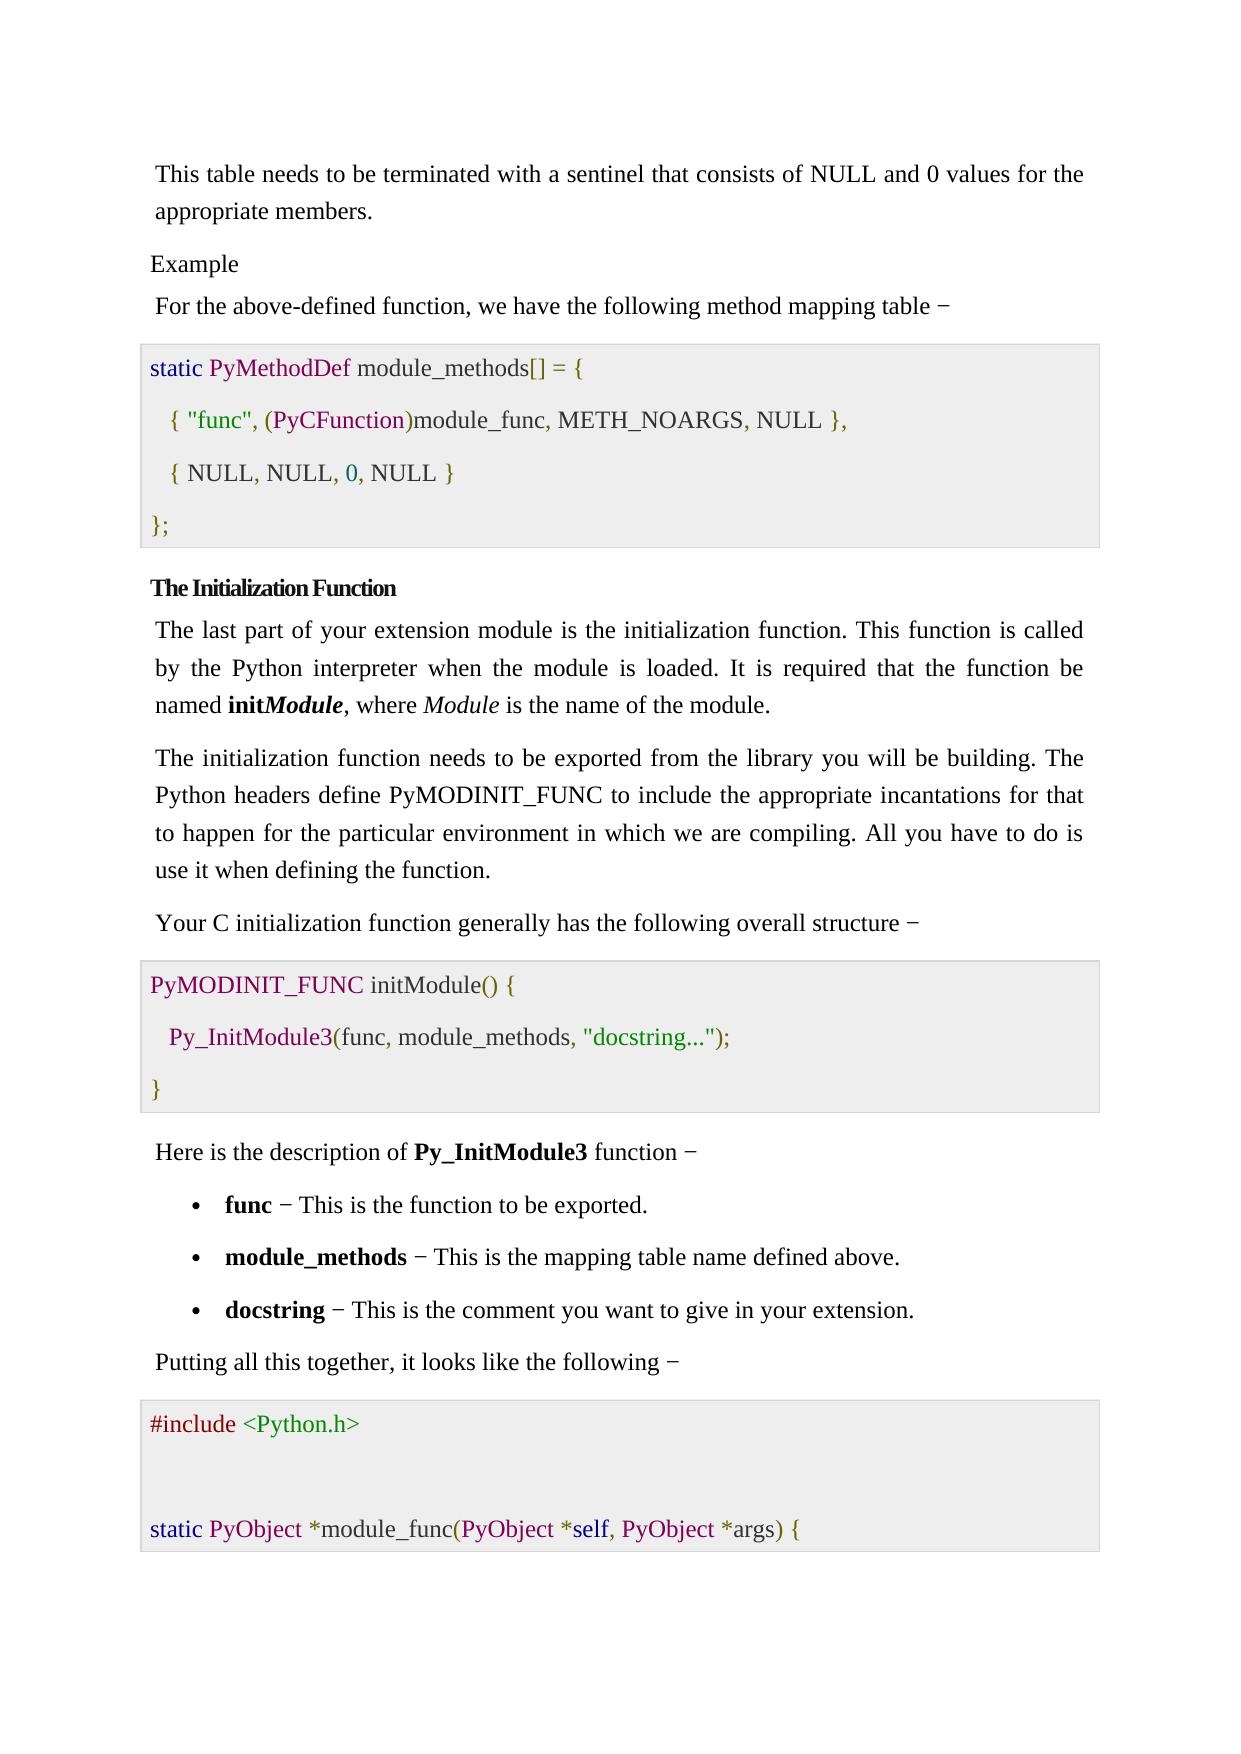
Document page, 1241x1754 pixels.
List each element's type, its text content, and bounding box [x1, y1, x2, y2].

text { NULL, NULL, 0, NULL } [142, 448, 1099, 486]
text The initialization function needs to be exported from the library you will be building. The Python headers define PyMODINIT_FUNC to include the appropriate incantations for that to happen for the particular environment in which we are compiling. All you have to do is use it when defining the function. [155, 734, 1085, 884]
text Here is the description of Py_InitModule3 function − [155, 1129, 1085, 1166]
text static PyObject *module_func(PyObject *self, PyObject *args) { [142, 1504, 1099, 1551]
text Example [150, 240, 1085, 277]
text static PyMethodDef module_methods[] = { [142, 345, 1099, 382]
text Py_InitModule3(func, module_methods, "docstring..."); [142, 1012, 1099, 1051]
text This table needs to be terminated with a sentinel that consists of NULL and 0 values for the appropriate members. [155, 150, 1085, 225]
text Your C initialization function generally has the following overall structure − [155, 899, 1085, 937]
text Putting all this together, it looks like the following − [155, 1339, 1085, 1376]
text } [142, 1064, 1099, 1112]
text The Initialization Function [150, 564, 1085, 602]
text { "func", (PyCFunction)module_func, METH_NOARGS, NULL }, [142, 396, 1099, 434]
list docstring − This is the comment you want to give in your extension. [192, 1286, 1085, 1324]
list func − This is the function to be exported. [192, 1181, 1085, 1219]
text PyMODINIT_FUNC initModule() { [142, 962, 1099, 999]
text #include <Python.h> [142, 1401, 1099, 1438]
text }; [142, 500, 1099, 547]
text The last part of your extension module is the initialization function. This function is called by the Python interpreter when the module is loaded. It is required that the function be named initModule, where Module is the name of the module. [155, 607, 1085, 719]
list module_methods − This is the mapping table name defined above. [192, 1234, 1085, 1271]
text For the above-defined function, we have the following method mapping table − [155, 282, 1085, 320]
